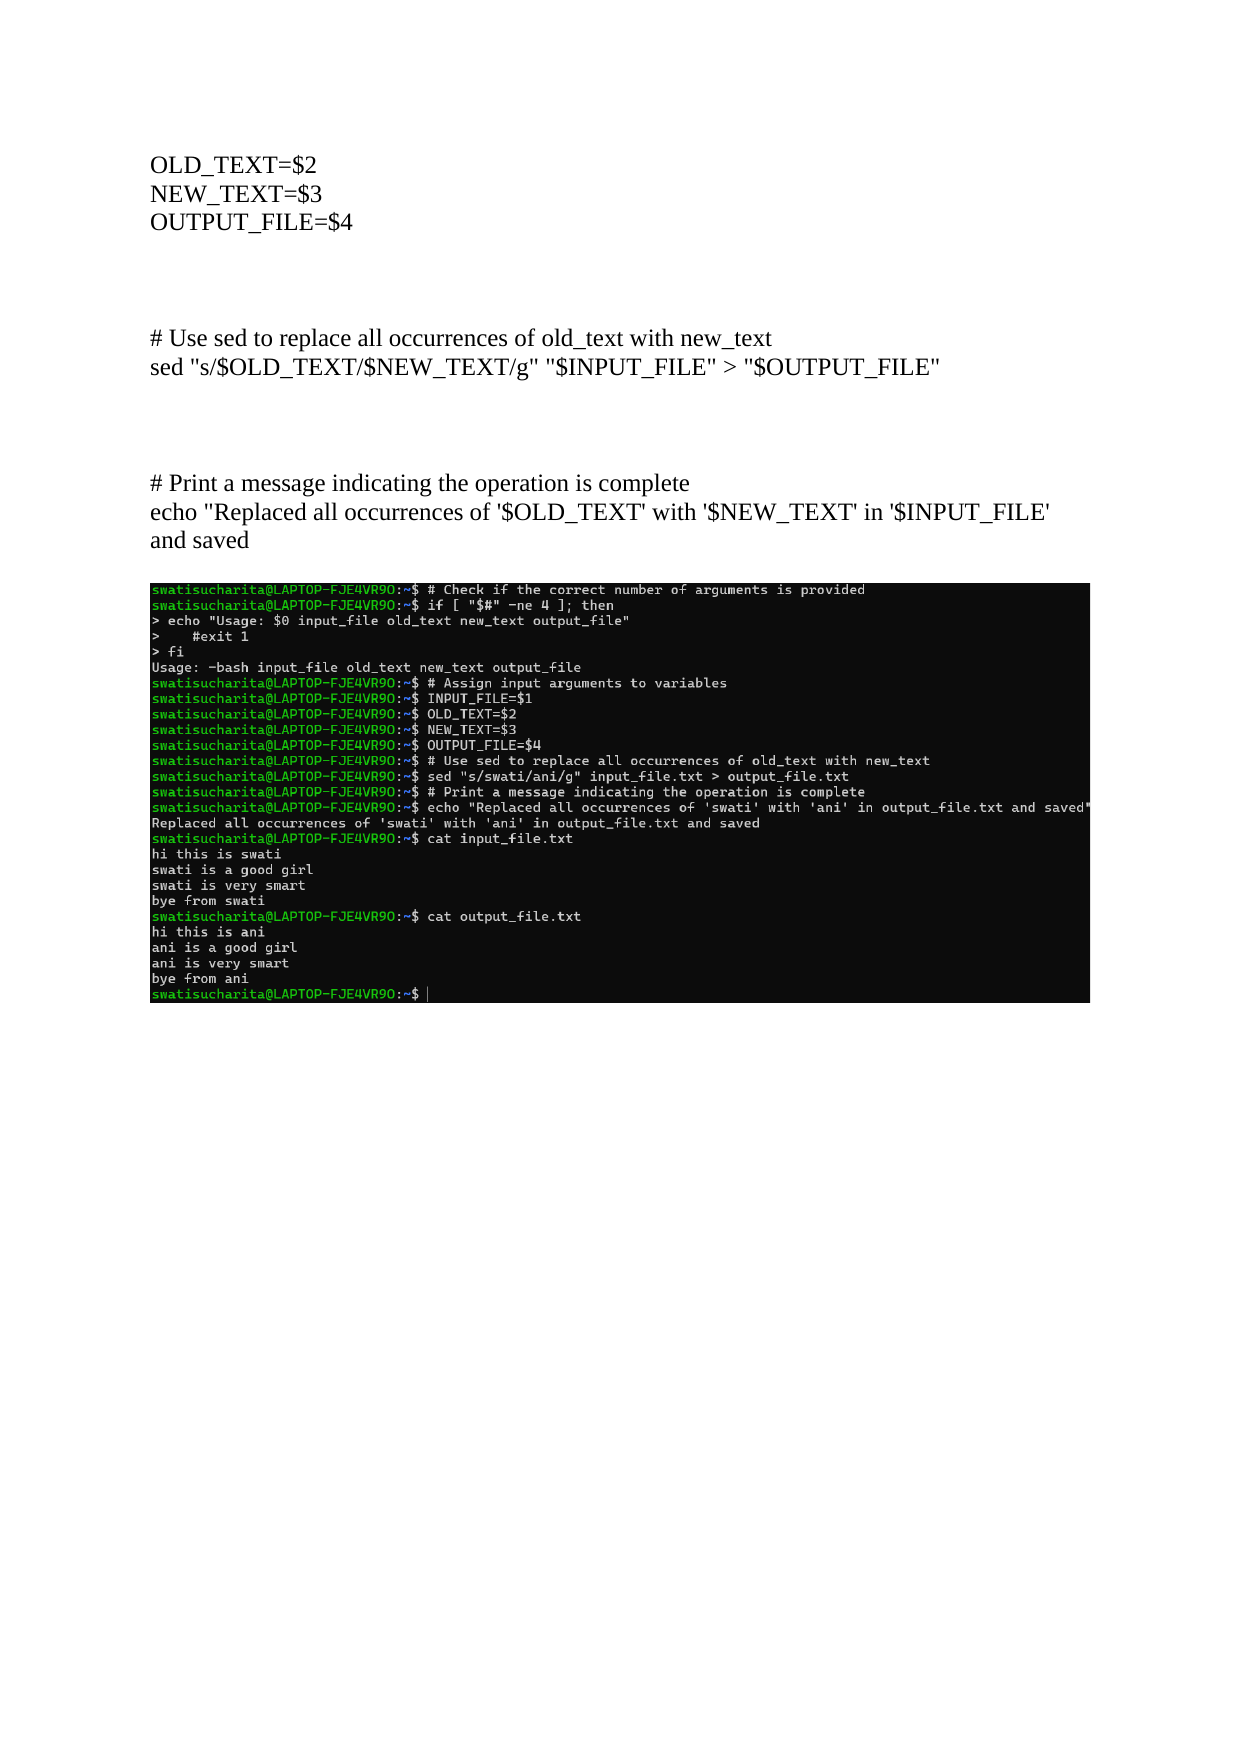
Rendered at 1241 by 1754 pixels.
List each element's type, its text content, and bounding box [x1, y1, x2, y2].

picture [150, 583, 1091, 1003]
text # Print a message indicating the operation is complete echo "Replaced all occurrences of '$OLD_TEXT' with '$NEW_TEXT' in '$INPUT_FILE' and saved [150, 468, 1090, 554]
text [150, 150, 1090, 236]
text # Use sed to replace all occurrences of old_text with new_text sed "s/$OLD_TEXT/$NEW_TEXT/g" "$INPUT_FILE" > "$OUTPUT_FILE" [150, 323, 1090, 381]
